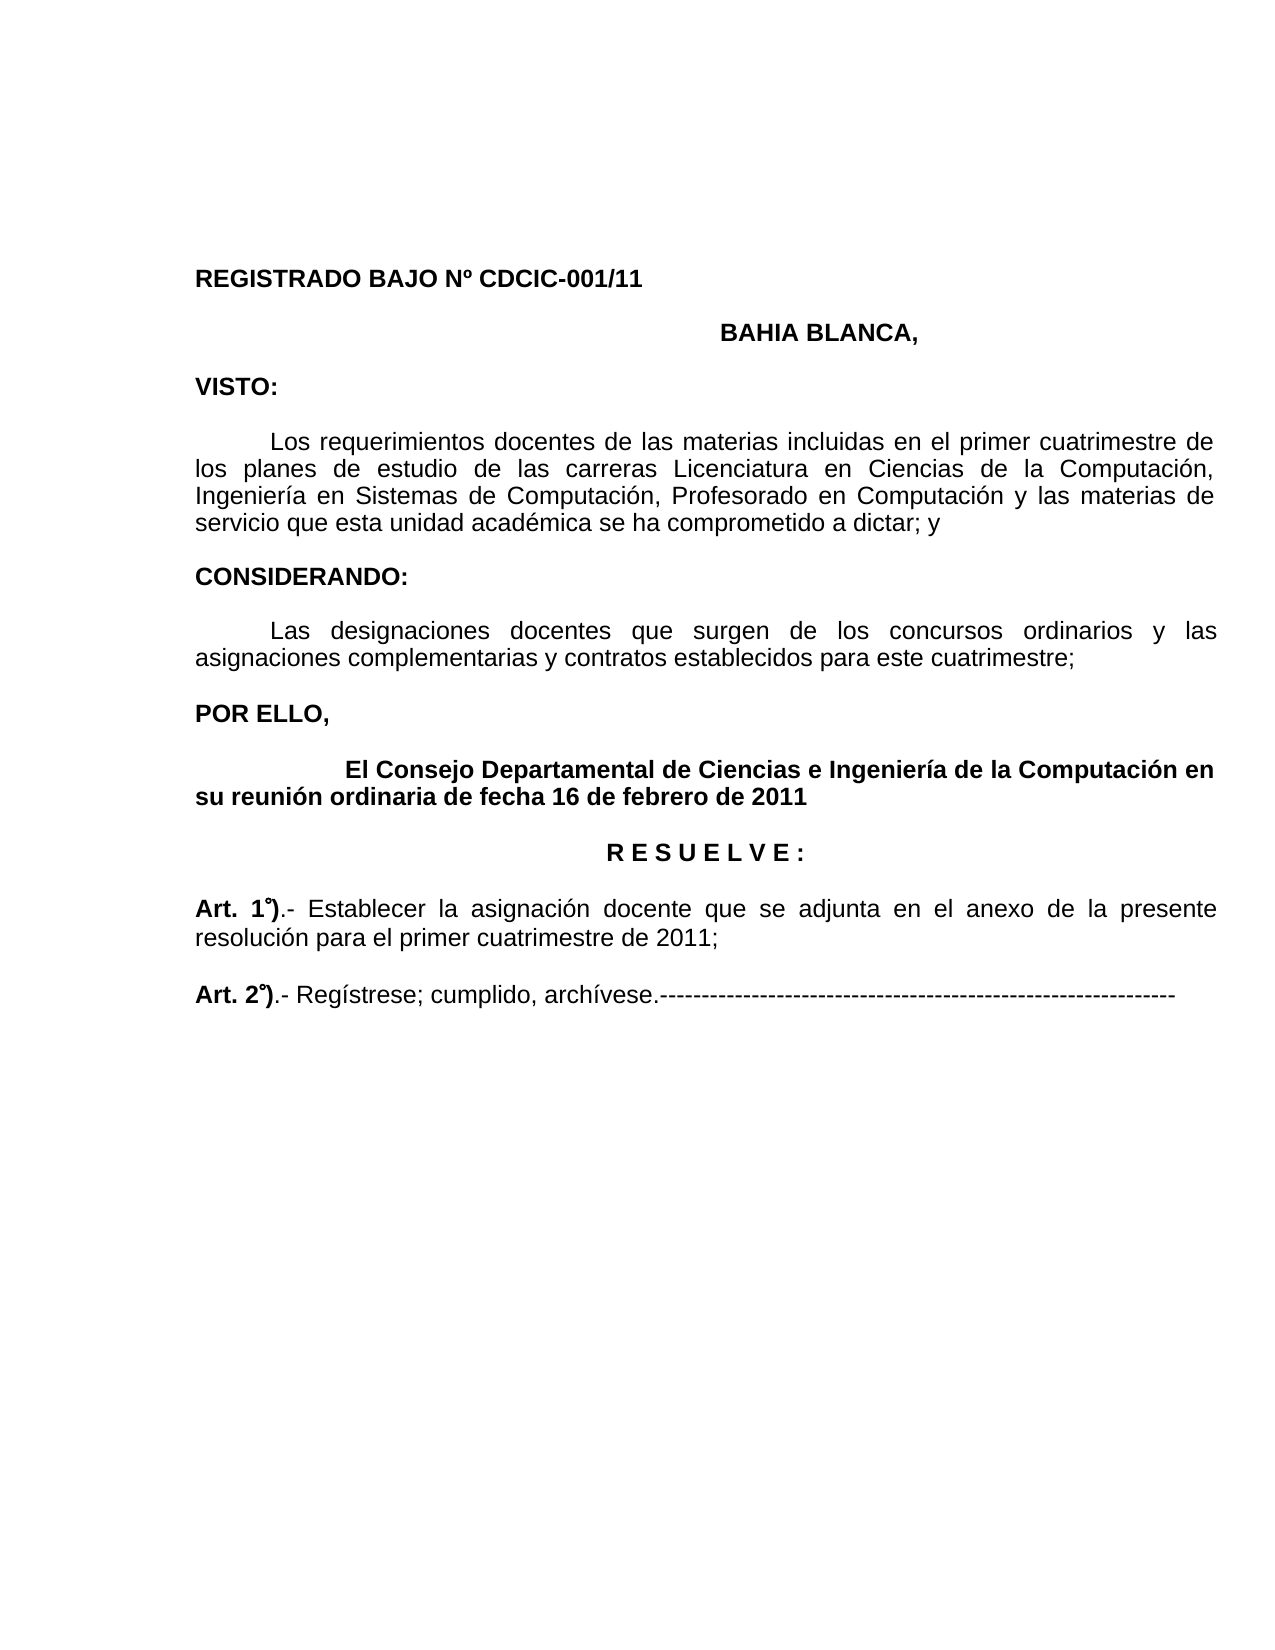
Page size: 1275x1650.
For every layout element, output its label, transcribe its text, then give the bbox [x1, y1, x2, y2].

text BAHIA BLANCA, [195, 320, 1216, 347]
text Las designaciones docentes que surgen de los concursos ordinarios y las asignaciones complementarias y contratos establecidos para este cuatrimestre; [195, 618, 1219, 672]
text Art. 1).- Establecer la asignación docente que se adjunta en el anexo de la presente resolución para el primer cuatrimestre de 2011; [195, 894, 1219, 951]
text CONSIDERANDO: [195, 564, 1219, 591]
subtitle REGISTRADO BAJO Nº CDCIC-001/11 [195, 266, 1216, 293]
text VISTO: [195, 374, 1216, 401]
text El Consejo Departamental de Ciencias e Ingeniería de en su reunión ordinaria de fecha 16 de febrero de 2011 [195, 757, 1216, 811]
text R E S U E L V E : [195, 838, 1216, 867]
text Los requerimientos docentes de las materias incluidas en el primer cuatrimestre de los planes de estudio de las carreras Licenciatura en Ciencias de , Ingeniería en Sistemas de Computación, Profesorado en Computación y las materias de servicio que esta unidad académica se ha comprometido a dictar; y [195, 428, 1216, 537]
text Art. 2).- Regístrese; cumplido, archívese.-------------------------------------------------------------- [195, 980, 1216, 1009]
subtitle POR ELLO, [195, 701, 1216, 728]
